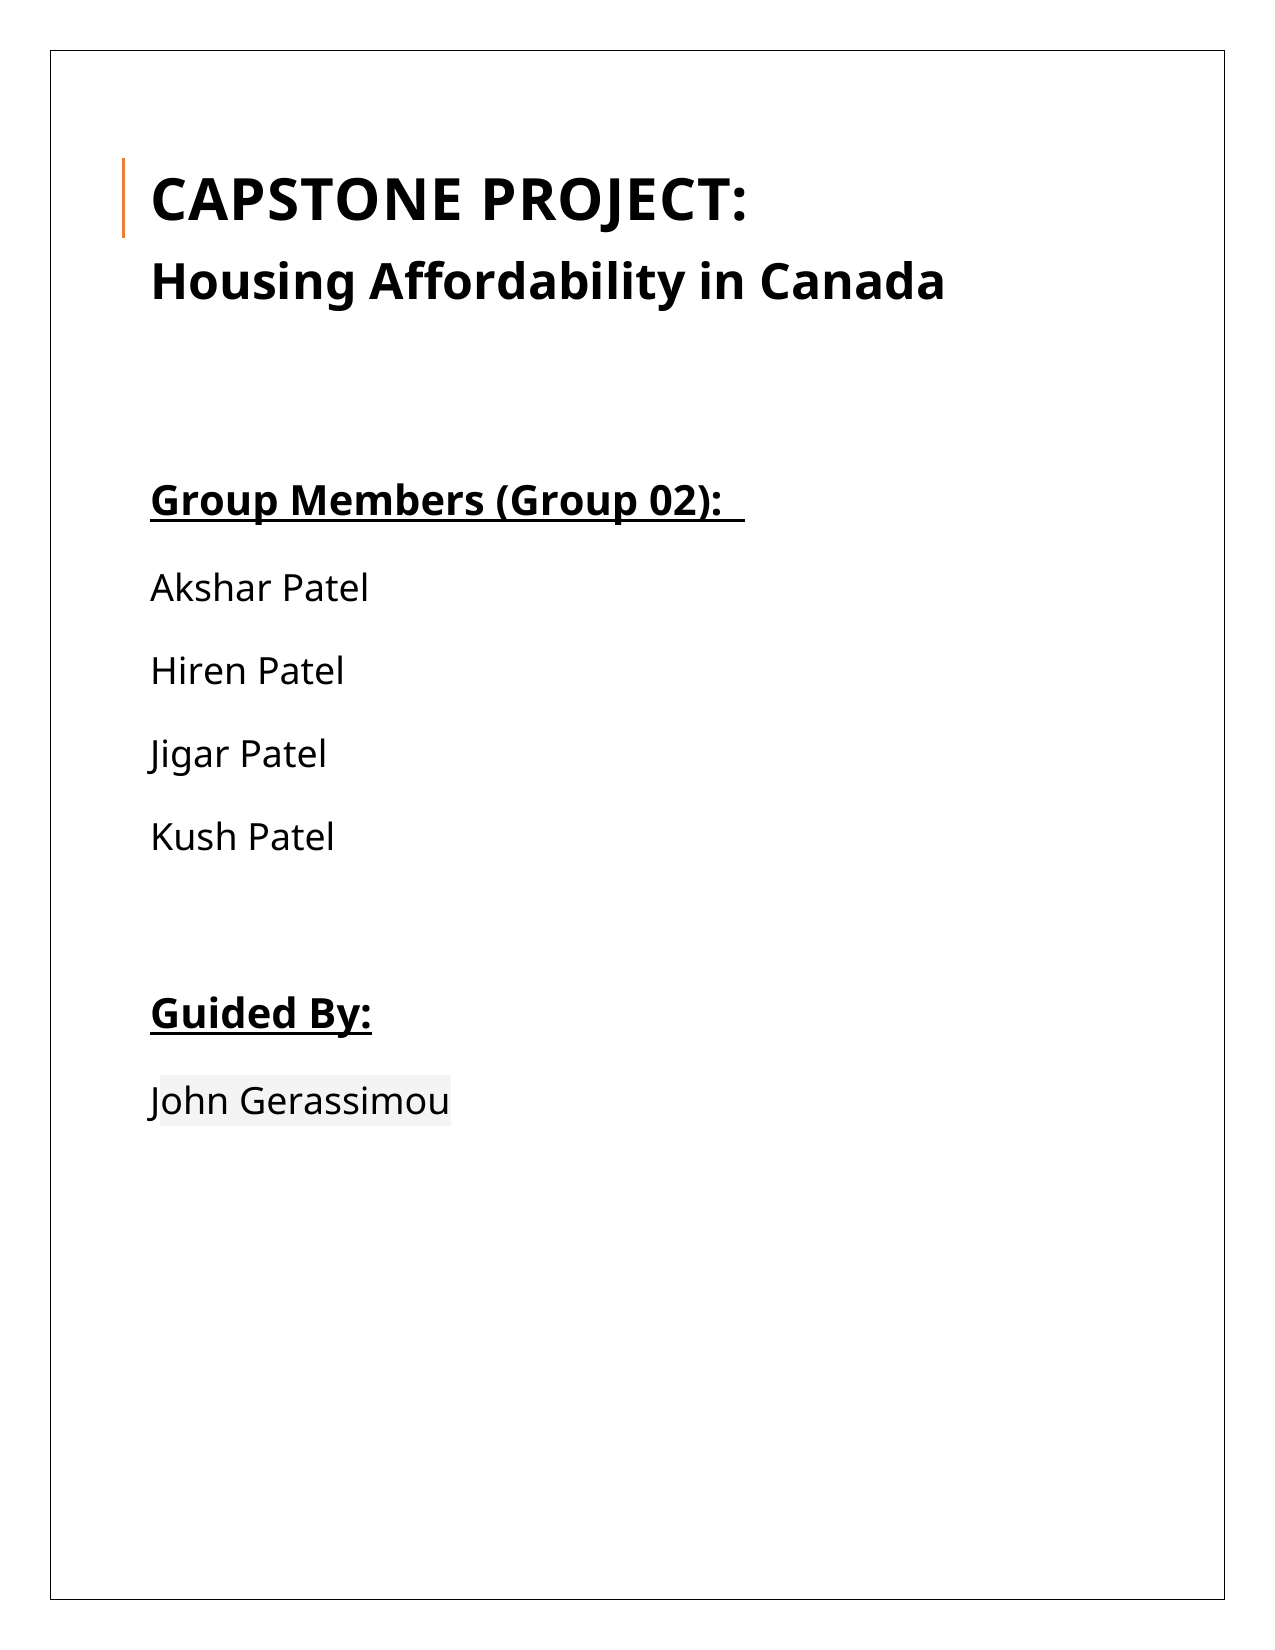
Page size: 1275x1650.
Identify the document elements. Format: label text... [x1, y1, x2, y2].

subtitle capstone project: [125, 158, 1125, 238]
text Akshar Patel [150, 562, 1125, 613]
text Housing Affordability in Canada [150, 246, 1125, 314]
text Jigar Patel [150, 728, 1125, 779]
text Group Members (Group 02): [150, 471, 1125, 528]
text John Gerassimou [150, 1074, 1125, 1126]
text Kush Patel [150, 811, 1125, 862]
text Guided By: [150, 984, 1125, 1041]
text Hiren Patel [150, 645, 1125, 696]
